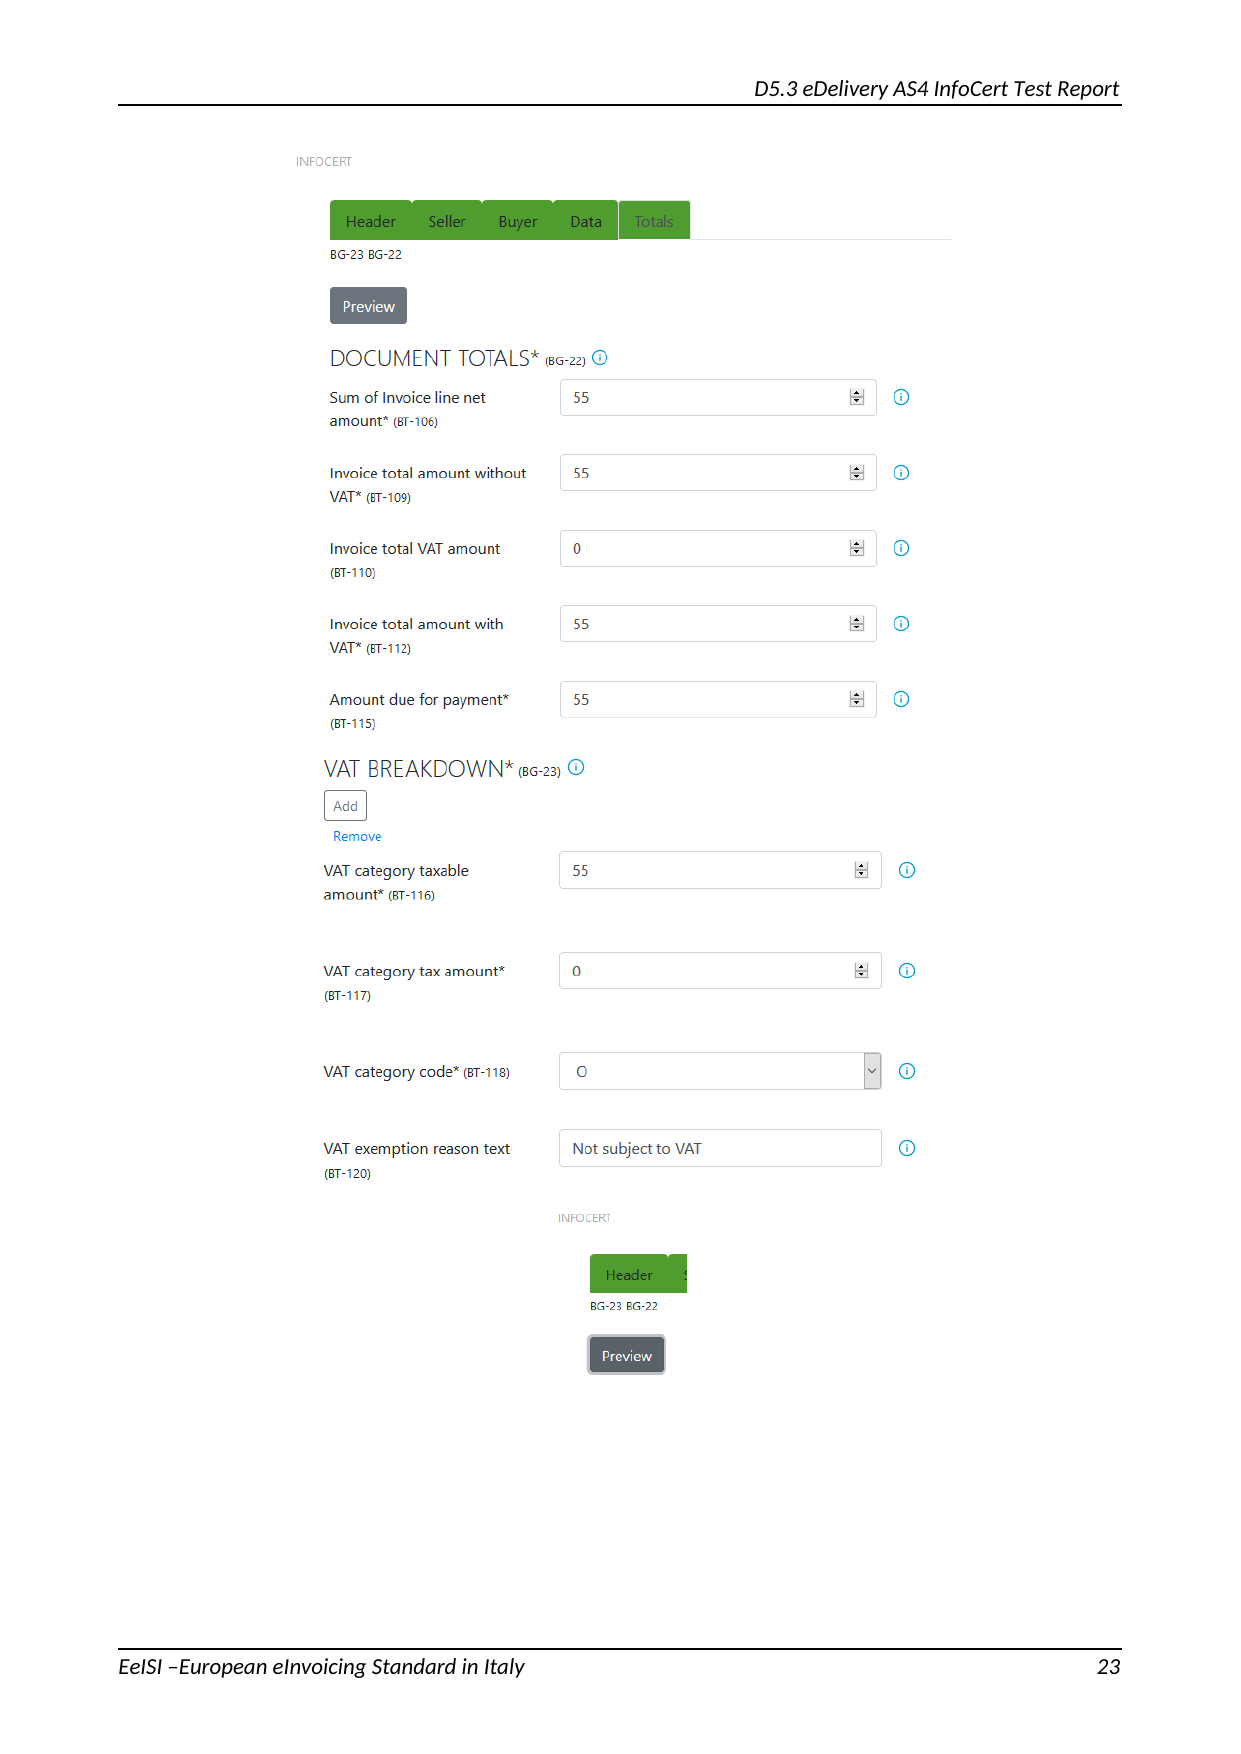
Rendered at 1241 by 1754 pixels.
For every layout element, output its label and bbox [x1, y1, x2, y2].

picture [288, 147, 952, 1381]
